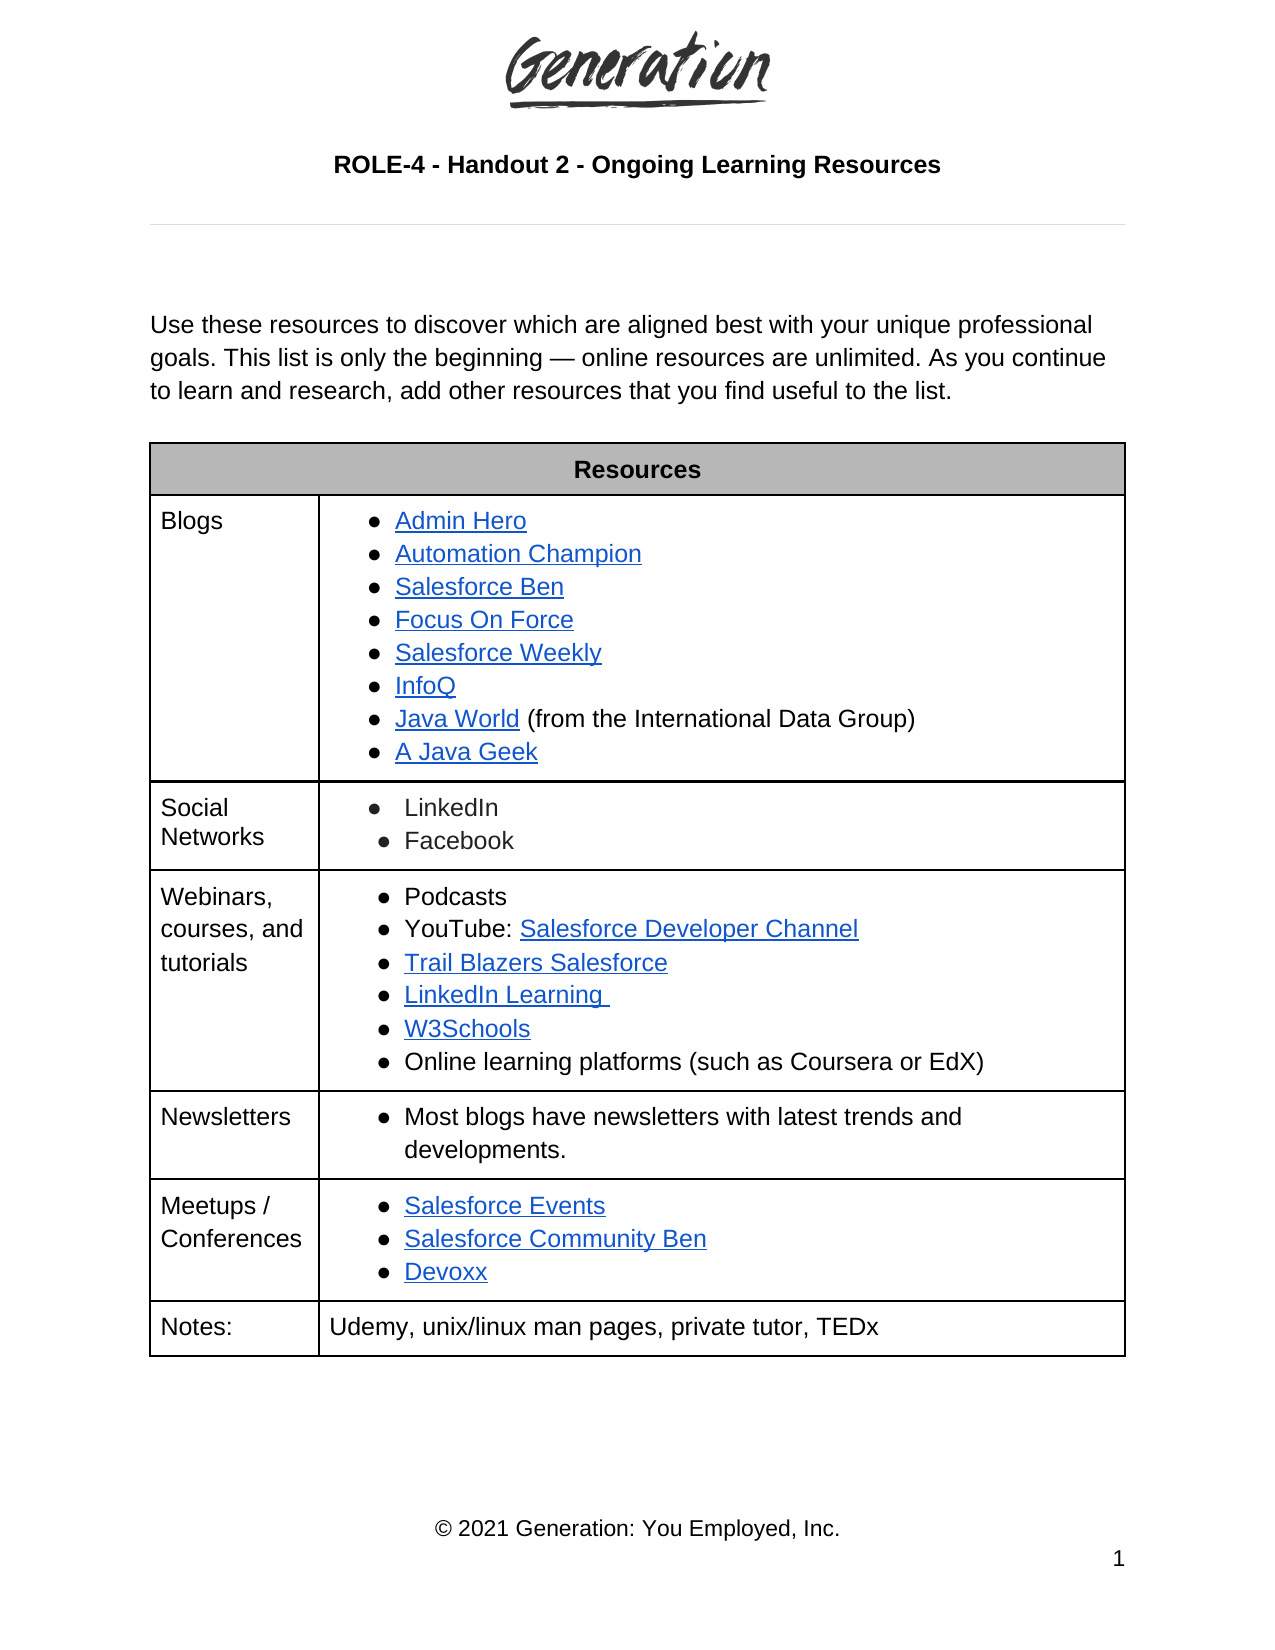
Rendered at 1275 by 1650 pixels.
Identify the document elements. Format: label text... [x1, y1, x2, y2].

table_cell Udemy, unix/linux man pages, private tutor, TEDx [320, 1302, 1124, 1355]
table_cell Blogs [151, 496, 318, 780]
table_cell Admin Hero Automation Champion Salesforce Ben Focus On Force Salesforce Weekly InfoQ Java World (from the International Data Group) A Java Geek [320, 496, 1124, 780]
table_cell Meetups / Conferences [151, 1180, 318, 1300]
title ROLE-4 - Handout 2 - Ongoing Learning Resources [150, 150, 1125, 179]
table_cell Most blogs have newsletters with latest trends and developments. [320, 1092, 1124, 1178]
text Use these resources to discover which are aligned best with your unique professional goals. This list is only the beginning — online resources are unlimited. As you continue to learn and research, add other resources that you find useful to the list. [150, 310, 1125, 405]
table_cell Social Networks [151, 783, 318, 869]
table_cell Notes: [151, 1302, 318, 1355]
table_header Resources [151, 444, 1124, 494]
table_cell LinkedIn Facebook [320, 783, 1124, 869]
table_cell Webinars, courses, and tutorials [151, 871, 318, 1089]
table_cell Podcasts YouTube: Salesforce Developer Channel Trail Blazers Salesforce LinkedIn Learning W3Schools Online learning platforms (such as Coursera or EdX) [320, 871, 1124, 1089]
table_cell Salesforce Events Salesforce Community Ben Devoxx [320, 1180, 1124, 1300]
table_cell Newsletters [151, 1092, 318, 1178]
picture [505, 30, 771, 109]
